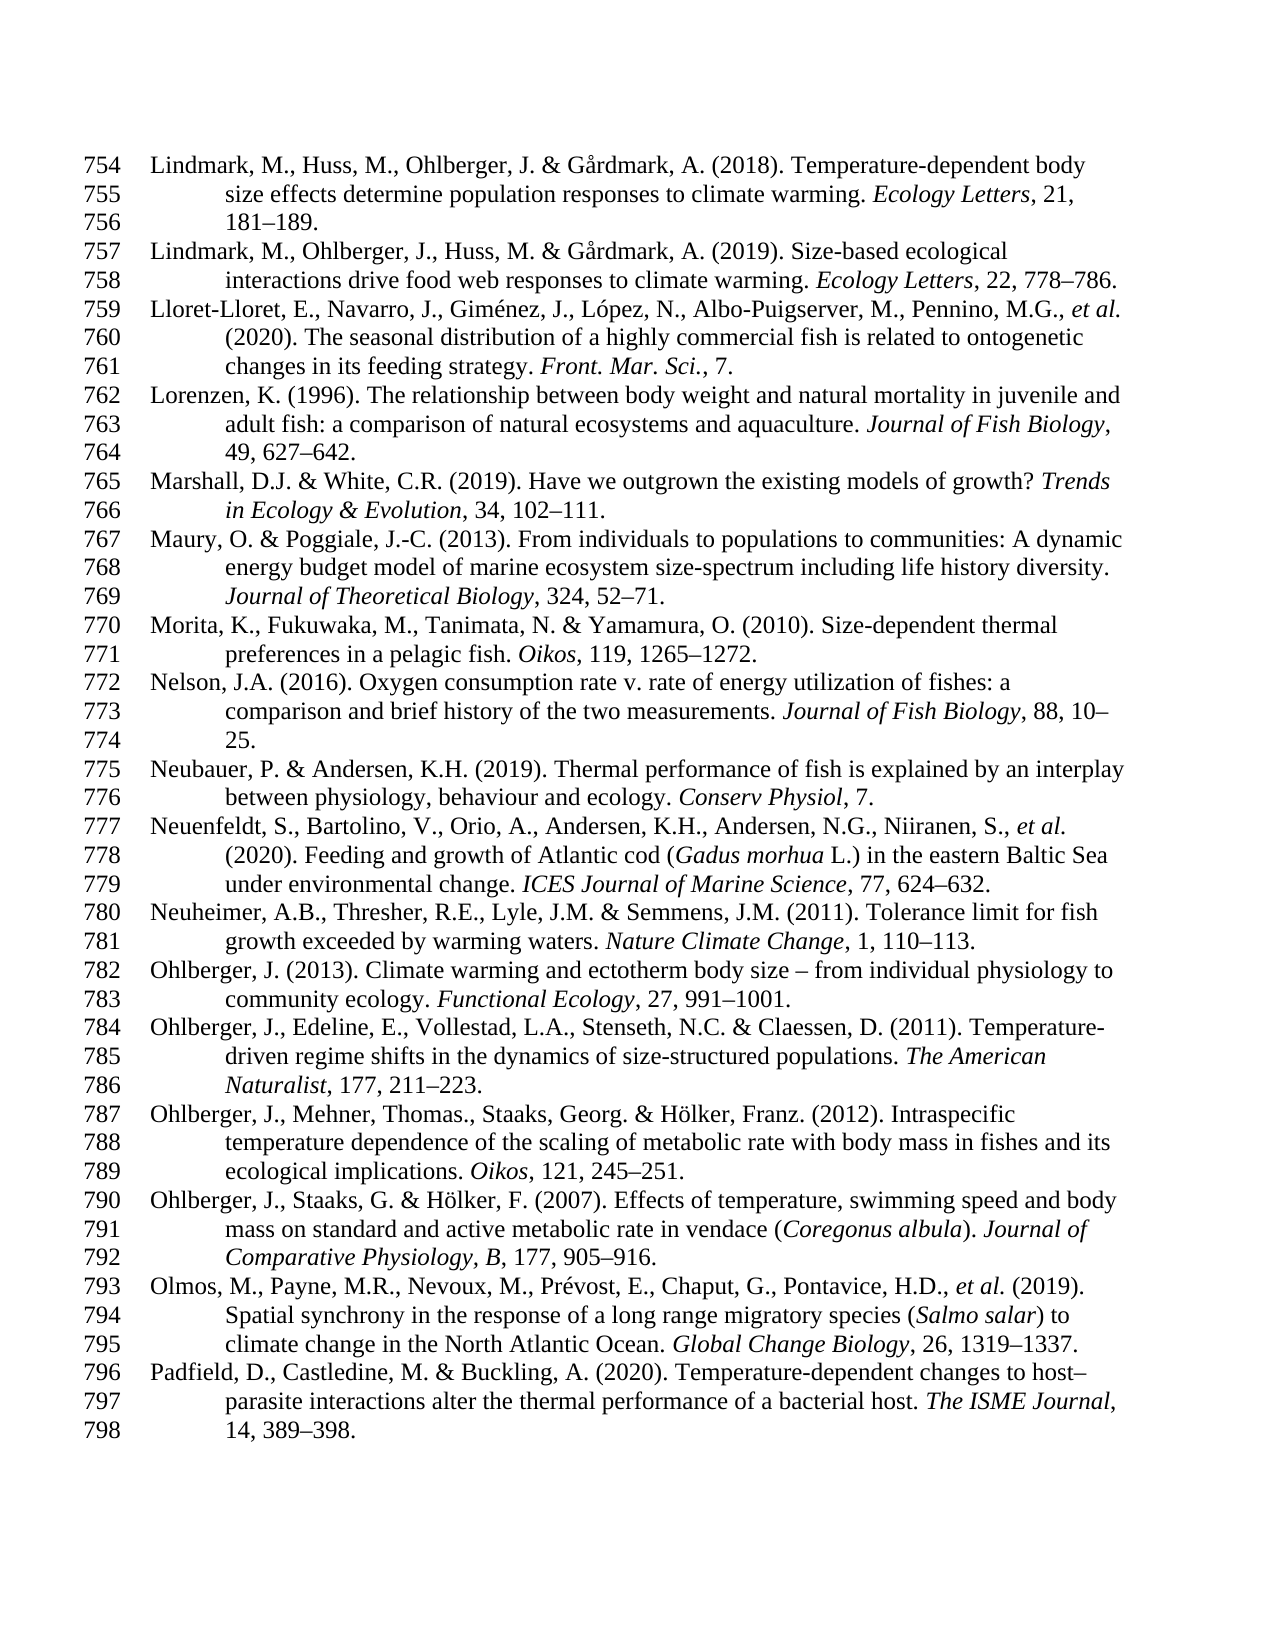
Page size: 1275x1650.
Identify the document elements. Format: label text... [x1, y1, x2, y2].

text Ohlberger, J., Staaks, G. & Hölker, F. (2007). Effects of temperature, swimming speed and body mass on standard and active metabolic rate in vendace (Coregonus albula). Journal of Comparative Physiology, B, 177, 905–916. [150, 1185, 1125, 1271]
text Padfield, D., Castledine, M. & Buckling, A. (2020). Temperature-dependent changes to host–parasite interactions alter the thermal performance of a bacterial host. The ISME Journal, 14, 389–398. [150, 1357, 1125, 1444]
text Ohlberger, J., Edeline, E., Vollestad, L.A., Stenseth, N.C. & Claessen, D. (2011). Temperature-driven regime shifts in the dynamics of size-structured populations. The American Naturalist, 177, 211–223. [150, 1012, 1125, 1099]
text Neuenfeldt, S., Bartolino, V., Orio, A., Andersen, K.H., Andersen, N.G., Niiranen, S., et al. (2020). Feeding and growth of Atlantic cod (Gadus morhua L.) in the eastern Baltic Sea under environmental change. ICES Journal of Marine Science, 77, 624–632. [150, 811, 1125, 897]
text Lloret-Lloret, E., Navarro, J., Giménez, J., López, N., Albo-Puigserver, M., Pennino, M.G., et al. (2020). The seasonal distribution of a highly commercial fish is related to ontogenetic changes in its feeding strategy. Front. Mar. Sci., 7. [150, 294, 1125, 380]
text Ohlberger, J. (2013). Climate warming and ectotherm body size – from individual physiology to community ecology. Functional Ecology, 27, 991–1001. [150, 955, 1125, 1012]
text Marshall, D.J. & White, C.R. (2019). Have we outgrown the existing models of growth? Trends in Ecology & Evolution, 34, 102–111. [150, 466, 1125, 524]
text Neubauer, P. & Andersen, K.H. (2019). Thermal performance of fish is explained by an interplay between physiology, behaviour and ecology. Conserv Physiol, 7. [150, 754, 1125, 811]
text Lorenzen, K. (1996). The relationship between body weight and natural mortality in juvenile and adult fish: a comparison of natural ecosystems and aquaculture. Journal of Fish Biology, 49, 627–642. [150, 380, 1125, 466]
text Maury, O. & Poggiale, J.-C. (2013). From individuals to populations to communities: A dynamic energy budget model of marine ecosystem size-spectrum including life history diversity. Journal of Theoretical Biology, 324, 52–71. [150, 524, 1125, 610]
text Nelson, J.A. (2016). Oxygen consumption rate v. rate of energy utilization of fishes: a comparison and brief history of the two measurements. Journal of Fish Biology, 88, 10–25. [150, 667, 1125, 754]
text Olmos, M., Payne, M.R., Nevoux, M., Prévost, E., Chaput, G., Pontavice, H.D., et al. (2019). Spatial synchrony in the response of a long range migratory species (Salmo salar) to climate change in the North Atlantic Ocean. Global Change Biology, 26, 1319–1337. [150, 1271, 1125, 1357]
text Lindmark, M., Ohlberger, J., Huss, M. & Gårdmark, A. (2019). Size‐based ecological interactions drive food web responses to climate warming. Ecology Letters, 22, 778–786. [150, 236, 1125, 294]
text Morita, K., Fukuwaka, M., Tanimata, N. & Yamamura, O. (2010). Size-dependent thermal preferences in a pelagic fish. Oikos, 119, 1265–1272. [150, 610, 1125, 667]
text Lindmark, M., Huss, M., Ohlberger, J. & Gårdmark, A. (2018). Temperature-dependent body size effects determine population responses to climate warming. Ecology Letters, 21, 181–189. [150, 150, 1125, 236]
text Neuheimer, A.B., Thresher, R.E., Lyle, J.M. & Semmens, J.M. (2011). Tolerance limit for fish growth exceeded by warming waters. Nature Climate Change, 1, 110–113. [150, 897, 1125, 955]
text Ohlberger, J., Mehner, Thomas., Staaks, Georg. & Hölker, Franz. (2012). Intraspecific temperature dependence of the scaling of metabolic rate with body mass in fishes and its ecological implications. Oikos, 121, 245–251. [150, 1099, 1125, 1185]
